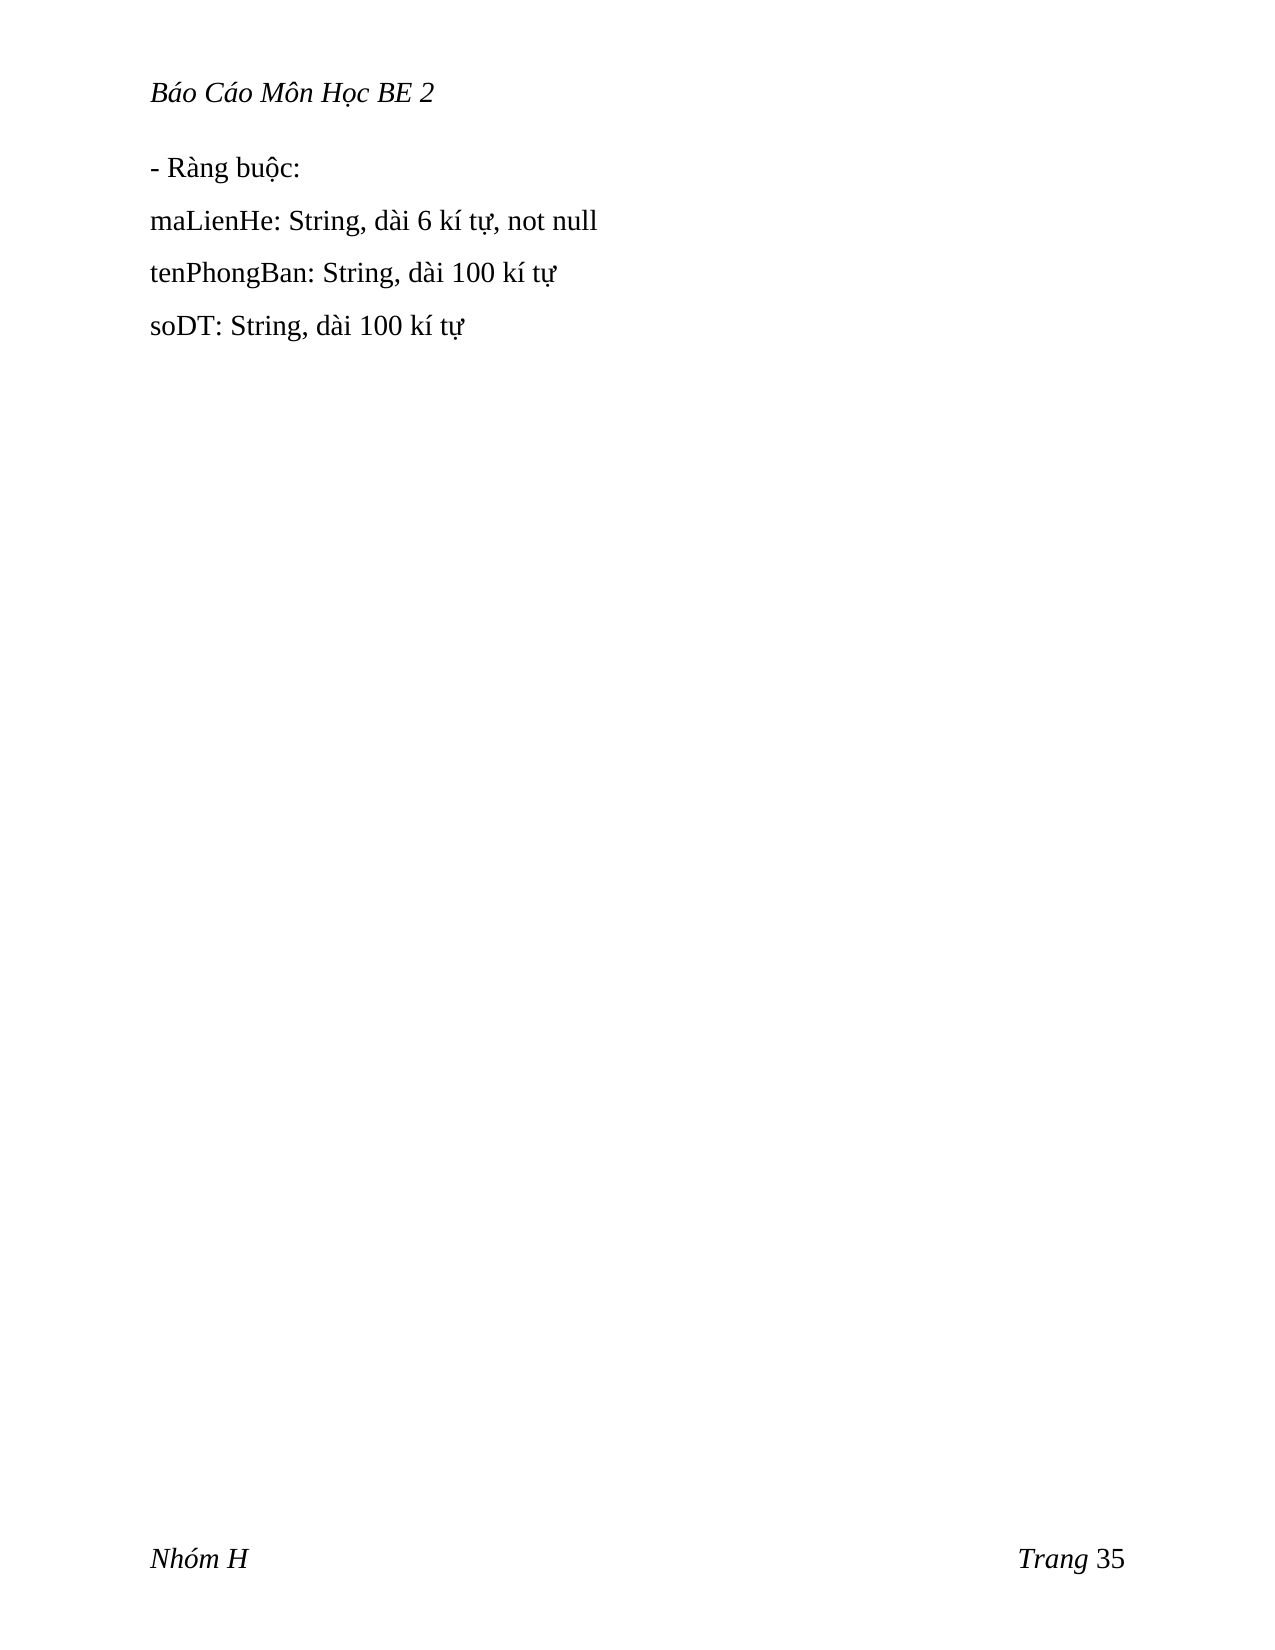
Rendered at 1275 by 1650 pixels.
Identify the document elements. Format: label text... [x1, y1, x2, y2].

text - Ràng buộc: [150, 150, 1125, 183]
text maLienHe: String, dài 6 kí tự, not null [150, 203, 1125, 236]
text soDT: String, dài 100 kí tự [150, 308, 1125, 342]
text tenPhongBan: String, dài 100 kí tự [150, 256, 1125, 289]
